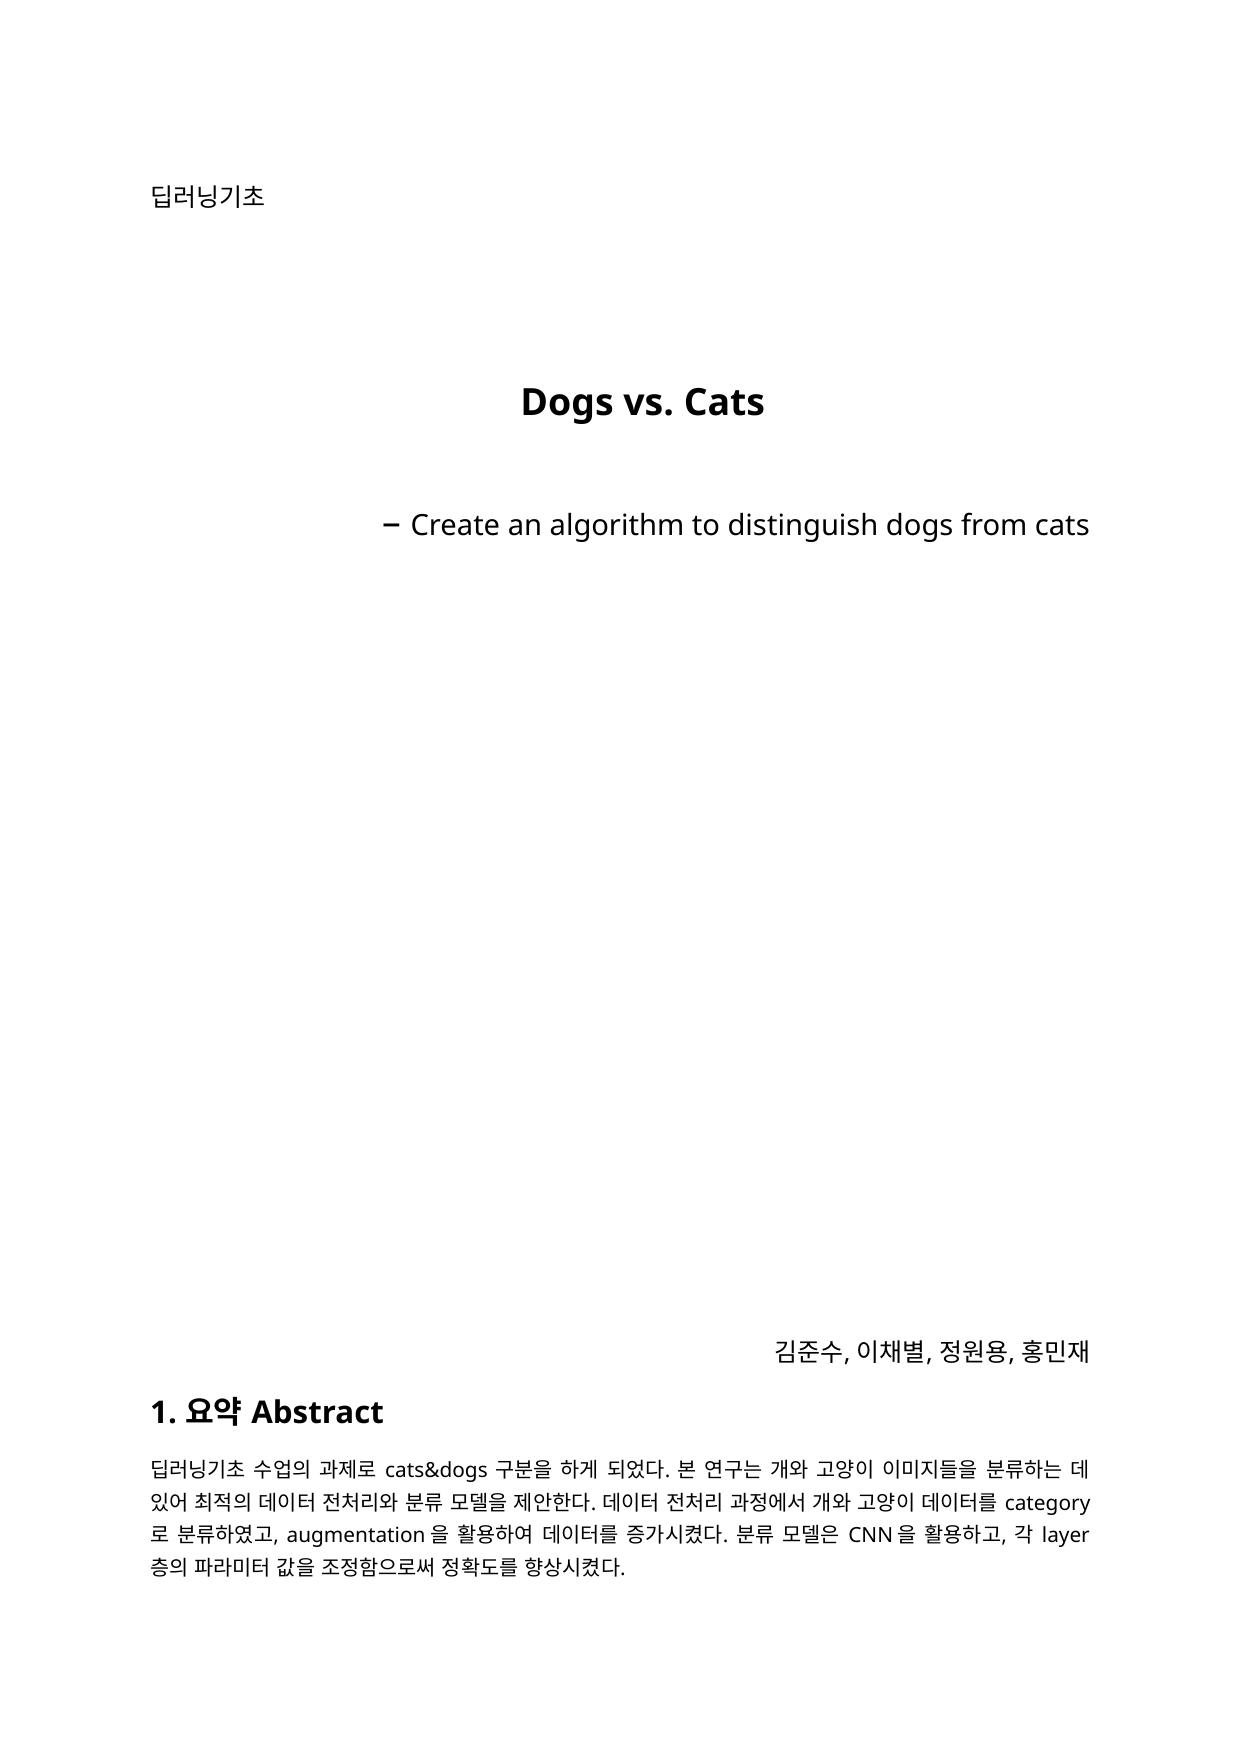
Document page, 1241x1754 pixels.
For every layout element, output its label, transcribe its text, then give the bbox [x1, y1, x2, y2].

text 1. 요약 Abstract [150, 1388, 1090, 1433]
text 딥러닝기초 [150, 177, 1090, 213]
text – Create an algorithm to distinguish dogs from cats [150, 496, 1090, 547]
text Dogs vs. Cats [483, 375, 1090, 426]
text 김준수, 이채별, 정원용, 홍민재 [400, 1332, 1090, 1368]
text 딥러닝기초 수업의 과제로 cats&dogs 구분을 하게 되었다. 본 연구는 개와 고양이 이미지들을 분류하는 데 있어 최적의 데이터 전처리와 분류 모델을 제안한다. 데이터 전처리 과정에서 개와 고양이 데이터를 category로 분류하였고, augmentation을 활용하여 데이터를 증가시켰다. 분류 모델은 CNN을 활용하고, 각 layer 층의 파라미터 값을 조정함으로써 정확도를 향상시켰다. [150, 1453, 1090, 1582]
